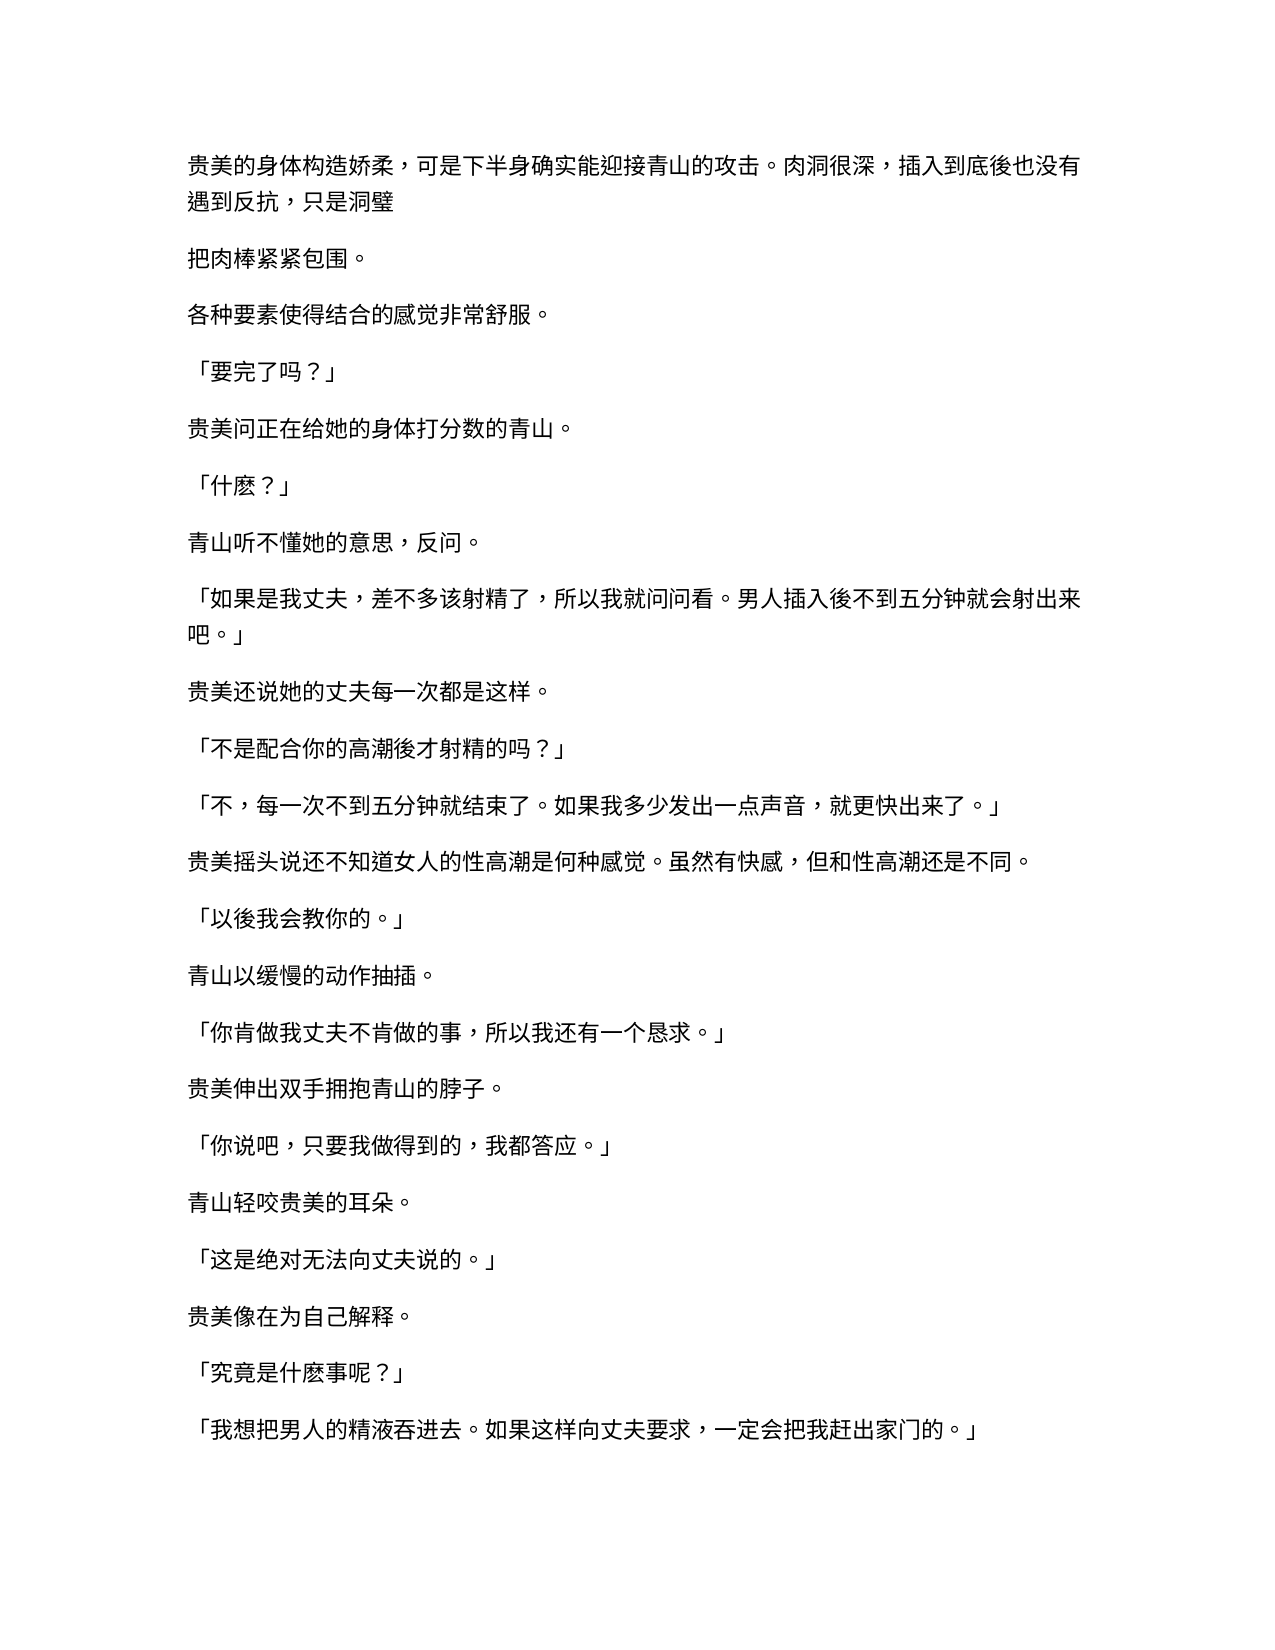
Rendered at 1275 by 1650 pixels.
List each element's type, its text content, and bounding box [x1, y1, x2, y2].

text 「我想把男人的精液吞进去。如果这样向丈夫要求，一定会把我赶出家门的。」 [187, 1414, 1087, 1445]
text 青山以缓慢的动作抽插。 [187, 960, 1087, 991]
text 「你肯做我丈夫不肯做的事，所以我还有一个恳求。」 [187, 1017, 1087, 1048]
text 贵美的身体构造娇柔，可是下半身确实能迎接青山的攻击。肉洞很深，插入到底後也没有遇到反抗，只是洞璧 [187, 150, 1087, 217]
text 「要完了吗？」 [187, 356, 1087, 387]
text 贵美问正在给她的身体打分数的青山。 [187, 413, 1087, 444]
text 「不是配合你的高潮後才射精的吗？」 [187, 733, 1087, 764]
text 「什麽？」 [187, 470, 1087, 501]
text 「究竟是什麽事呢？」 [187, 1357, 1087, 1388]
text 「如果是我丈夫，差不多该射精了，所以我就问问看。男人插入後不到五分钟就会射出来吧。」 [187, 583, 1087, 651]
text 贵美摇头说还不知道女人的性高潮是何种感觉。虽然有快感，但和性高潮还是不同。 [187, 846, 1087, 878]
text 「这是绝对无法向丈夫说的。」 [187, 1244, 1087, 1275]
text 「不，每一次不到五分钟就结束了。如果我多少发出一点声音，就更快出来了。」 [187, 789, 1087, 821]
text 青山轻咬贵美的耳朵。 [187, 1187, 1087, 1218]
text 「你说吧，只要我做得到的，我都答应。」 [187, 1130, 1087, 1161]
text 「以後我会教你的。」 [187, 903, 1087, 934]
text 贵美还说她的丈夫每一次都是这样。 [187, 676, 1087, 707]
text 把肉棒紧紧包围。 [187, 243, 1087, 274]
text 贵美像在为自己解释。 [187, 1301, 1087, 1332]
text 各种要素使得结合的感觉非常舒服。 [187, 299, 1087, 331]
text 贵美伸出双手拥抱青山的脖子。 [187, 1073, 1087, 1105]
text 青山听不懂她的意思，反问。 [187, 527, 1087, 558]
